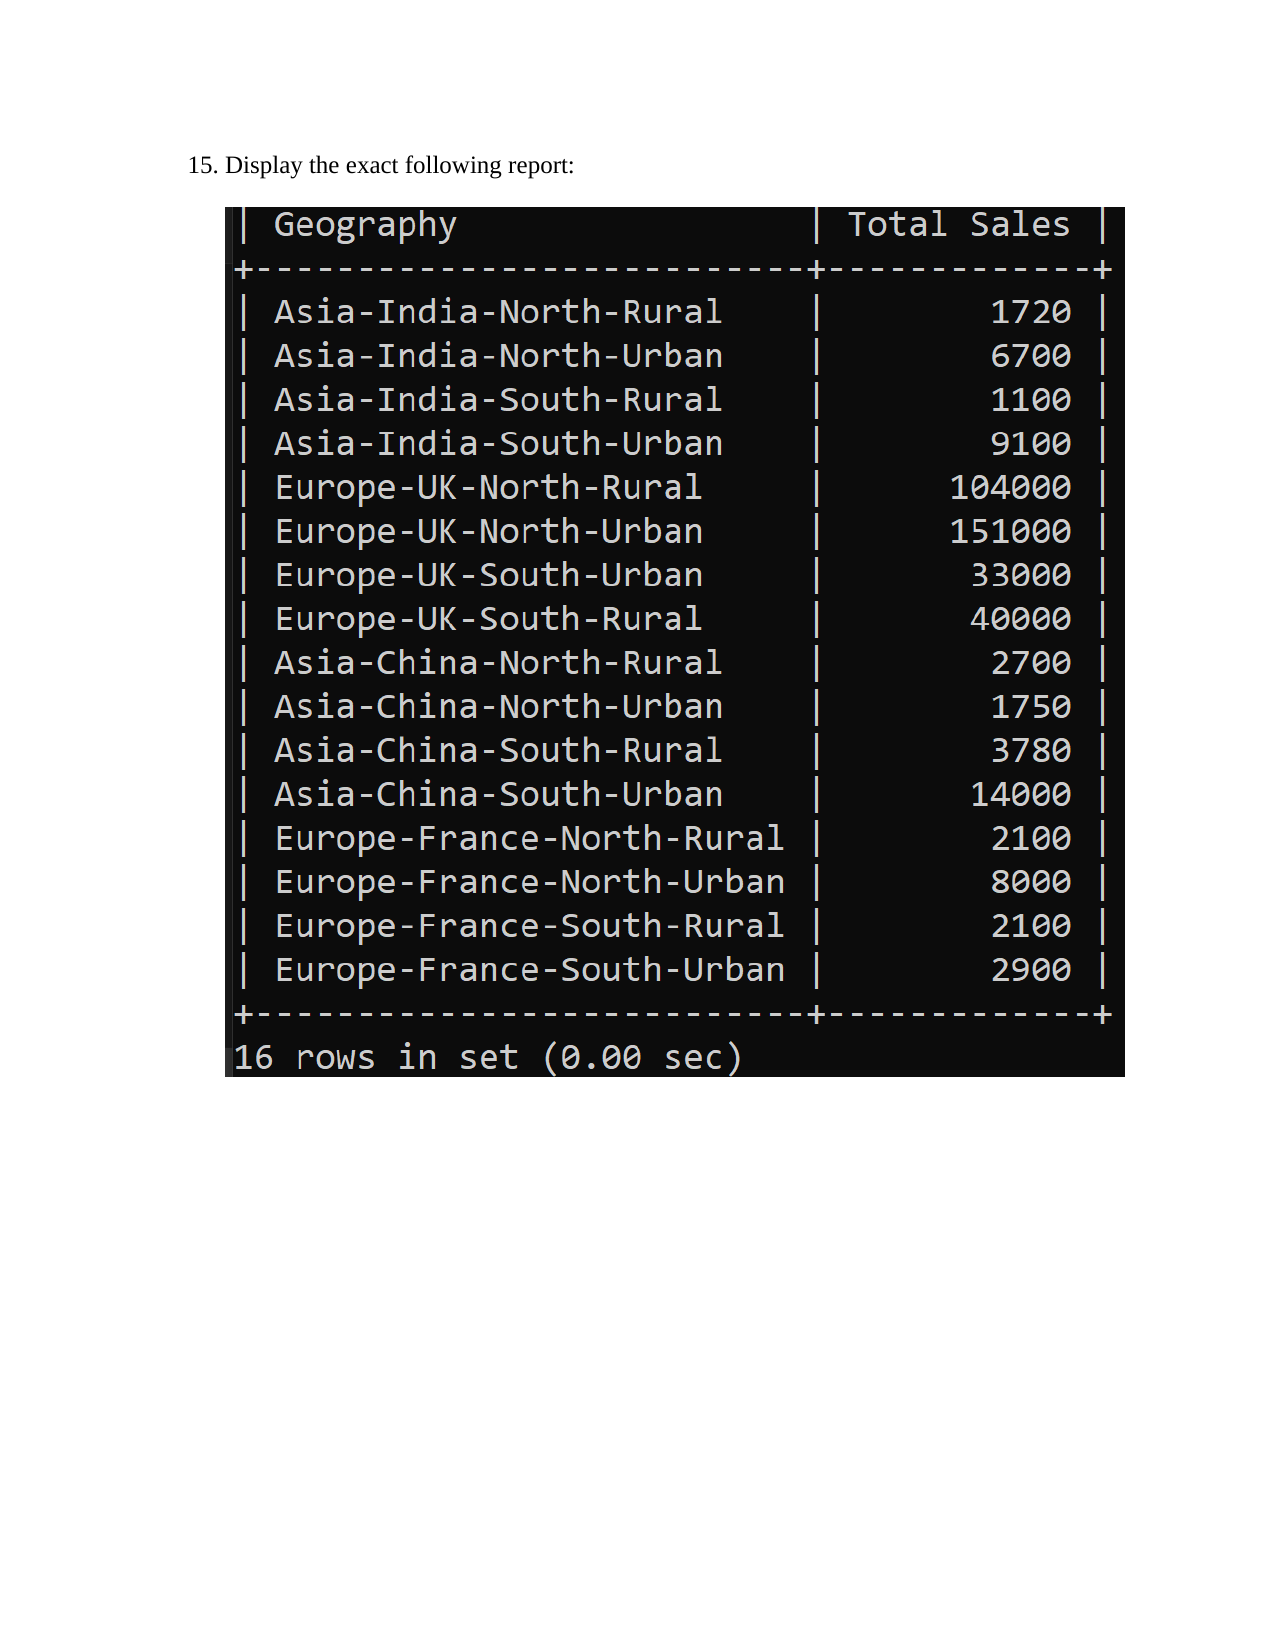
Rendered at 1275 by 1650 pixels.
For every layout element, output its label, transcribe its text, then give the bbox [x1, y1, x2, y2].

picture [225, 207, 1125, 1077]
list Display the exact following report: [187, 150, 1125, 179]
